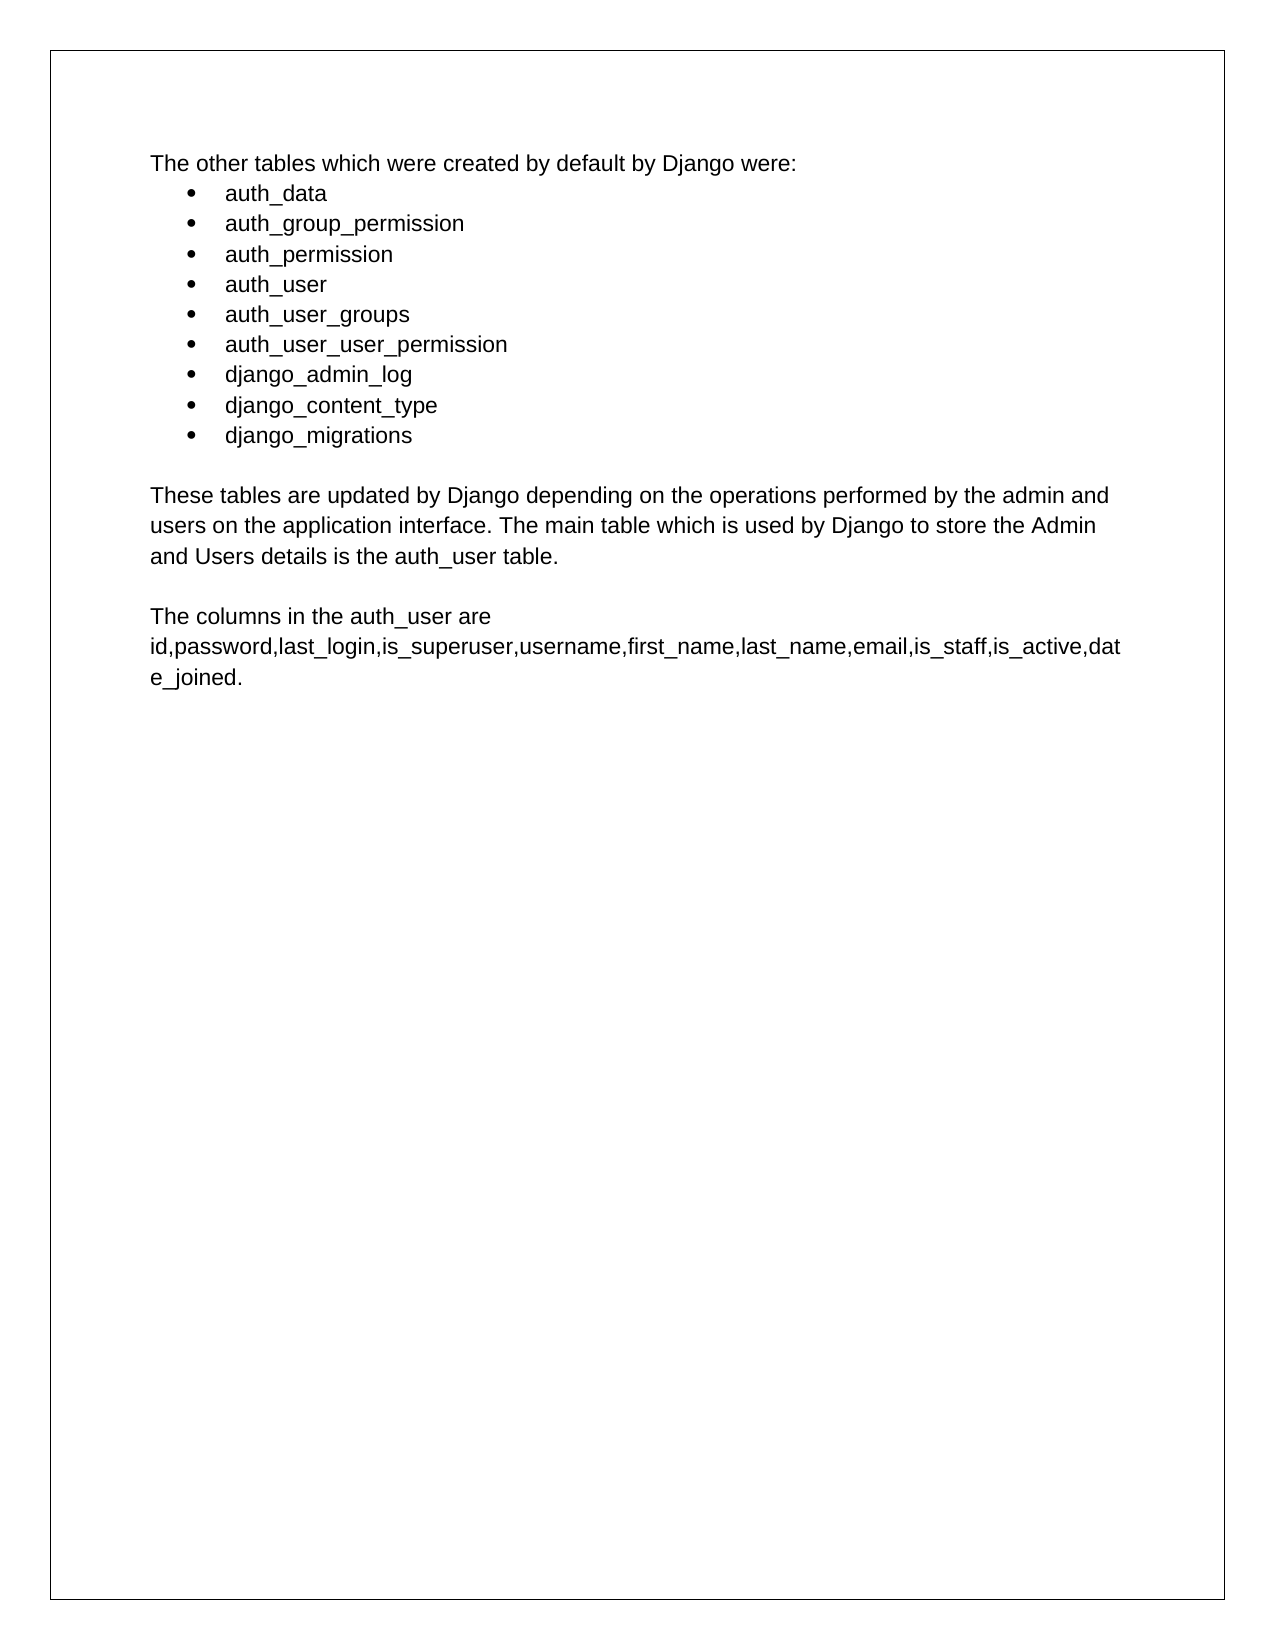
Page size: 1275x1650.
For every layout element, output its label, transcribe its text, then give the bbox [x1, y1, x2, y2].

text The other tables which were created by default by Django were: [150, 150, 1125, 176]
list django_content_type [187, 392, 1125, 418]
text The columns in the auth_user are id,password,last_login,is_superuser,username,first_name,last_name,email,is_staff,is_active,date_joined. [150, 603, 1125, 690]
list auth_user_user_permission [187, 331, 1125, 358]
list auth_user [187, 271, 1125, 297]
list auth_permission [187, 241, 1125, 267]
list auth_group_permission [187, 210, 1125, 237]
list auth_data [187, 180, 1125, 207]
list django_admin_log [187, 361, 1125, 388]
list auth_user_groups [187, 301, 1125, 327]
text These tables are updated by Django depending on the operations performed by the admin and users on the application interface. The main table which is used by Django to store the Admin and Users details is the auth_user table. [150, 482, 1125, 569]
list django_migrations [187, 422, 1125, 448]
